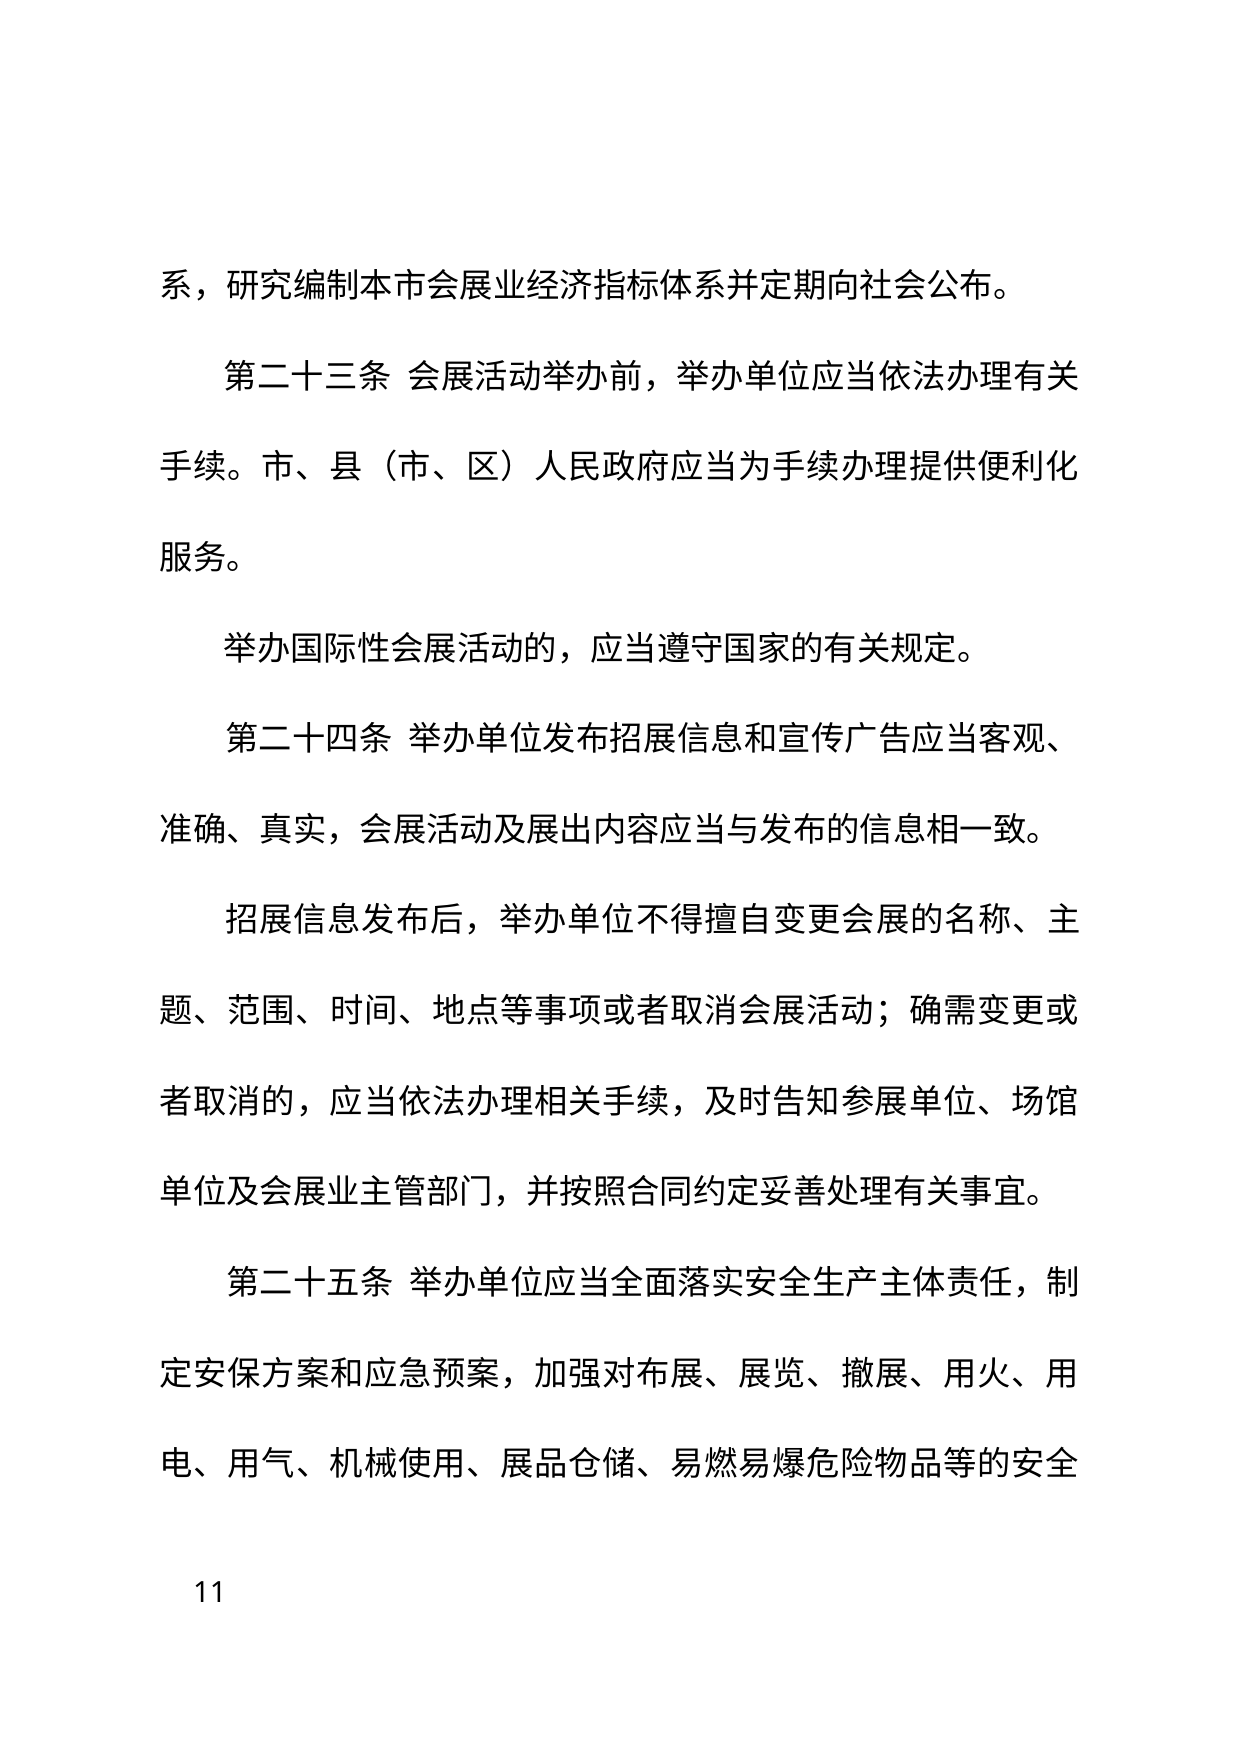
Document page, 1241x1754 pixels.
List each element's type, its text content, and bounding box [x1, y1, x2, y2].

text 招展信息发布后，举办单位不得擅自变更会展的名称、主题、范围、时间、地点等事项或者取消会展活动；确需变更或者取消的，应当依法办理相关手续，及时告知参展单位、场馆单位及会展业主管部门，并按照合同约定妥善处理有关事宜。 [159, 872, 1081, 1234]
text 举办国际性会展活动的，应当遵守国家的有关规定。 [159, 600, 1081, 691]
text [159, 1234, 1081, 1506]
text 第二十四条 举办单位发布招展信息和宣传广告应当客观、准确、真实，会展活动及展出内容应当与发布的信息相一致。 [159, 691, 1081, 872]
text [159, 238, 1081, 328]
text 第二十三条 会展活动举办前，举办单位应当依法办理有关手续。市、县（市、区）人民政府应当为手续办理提供便利化服务。 [159, 328, 1081, 600]
